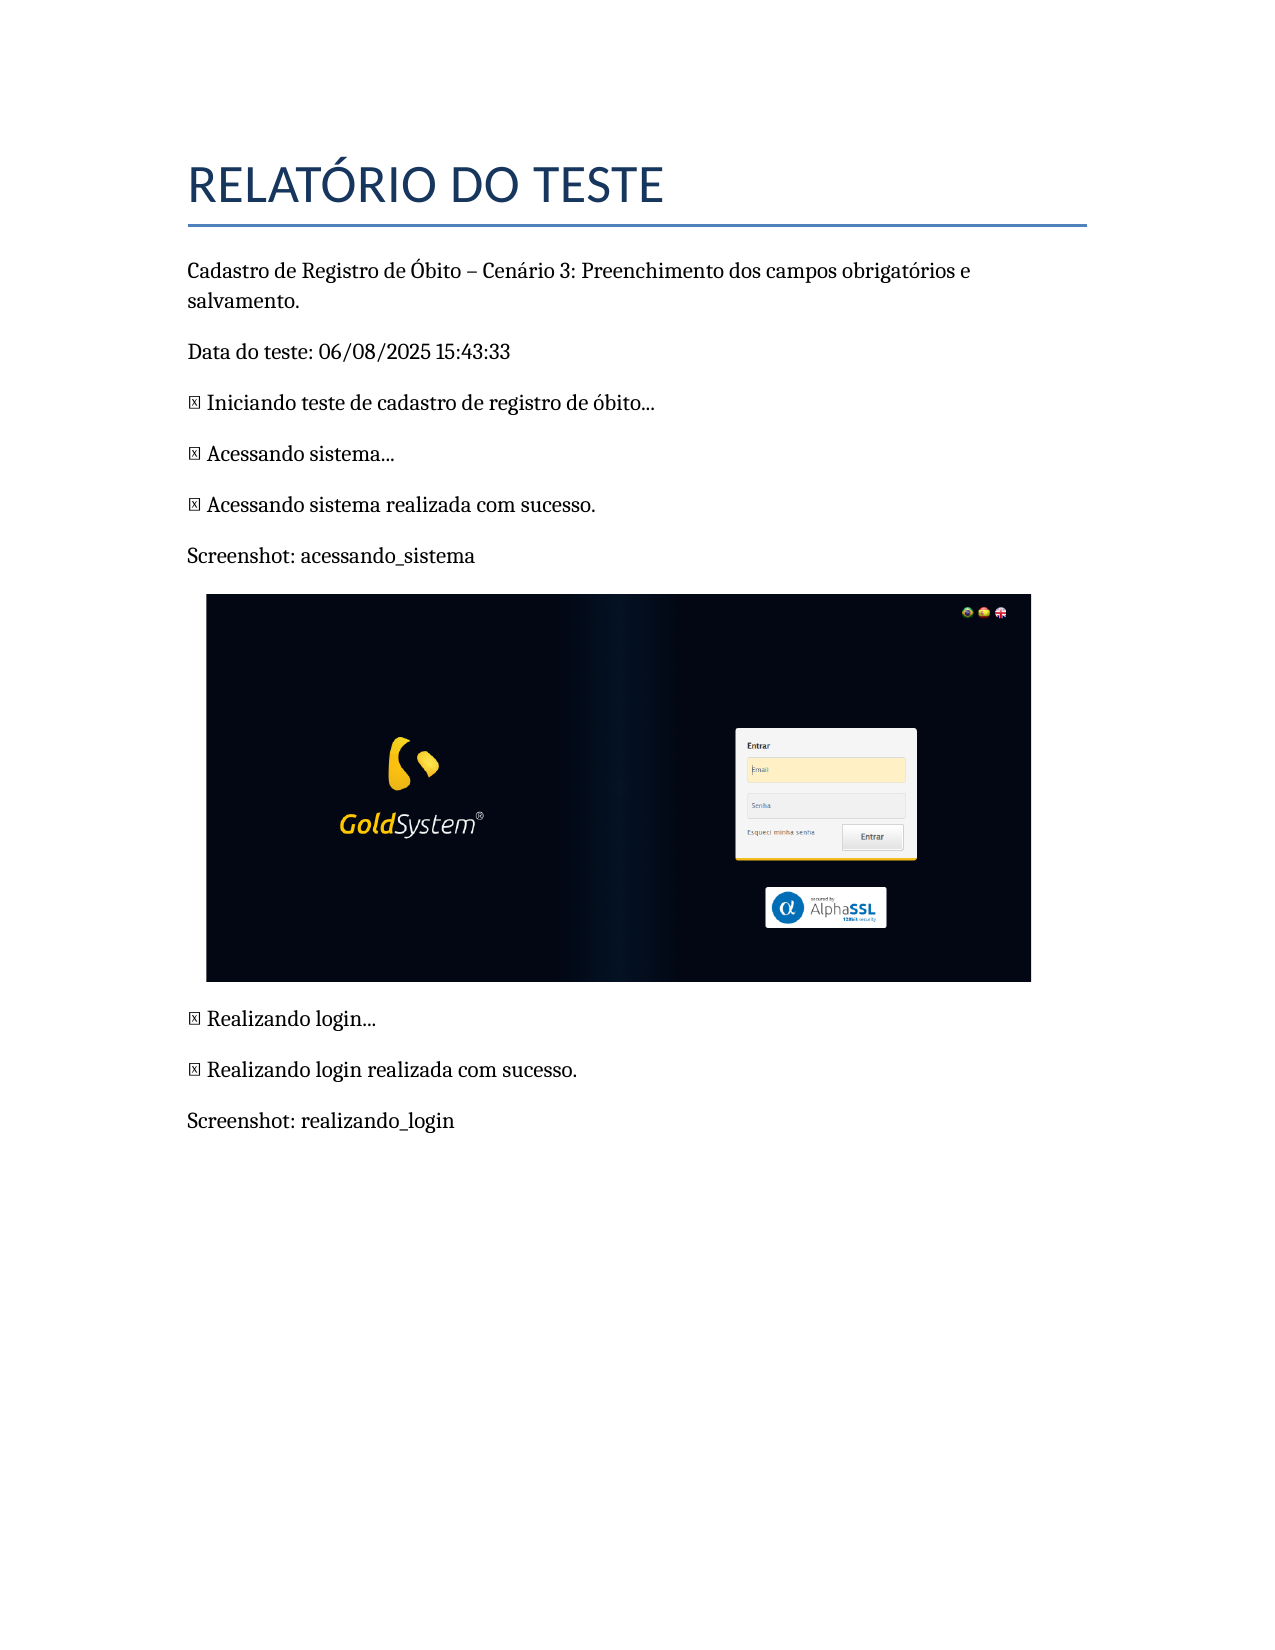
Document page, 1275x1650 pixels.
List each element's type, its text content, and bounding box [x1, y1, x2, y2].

text ✅ Acessando sistema realizada com sucesso. [187, 492, 1087, 518]
text Data do teste: 06/08/2025 15:43:33 [187, 339, 1087, 365]
text 🔄 Acessando sistema... [187, 441, 1087, 467]
text Cadastro de Registro de Óbito – Cenário 3: Preenchimento dos campos obrigatórios e salvamento. [187, 258, 1087, 314]
text Screenshot: realizando_login [187, 1108, 1087, 1134]
text 🔄 Realizando login... [187, 1006, 1087, 1032]
text 🚀 Iniciando teste de cadastro de registro de óbito... [187, 390, 1087, 416]
text Screenshot: acessando_sistema [187, 543, 1087, 569]
text ✅ Realizando login realizada com sucesso. [187, 1057, 1087, 1083]
title RELATÓRIO DO TESTE [187, 150, 1087, 227]
picture [206, 594, 1032, 982]
